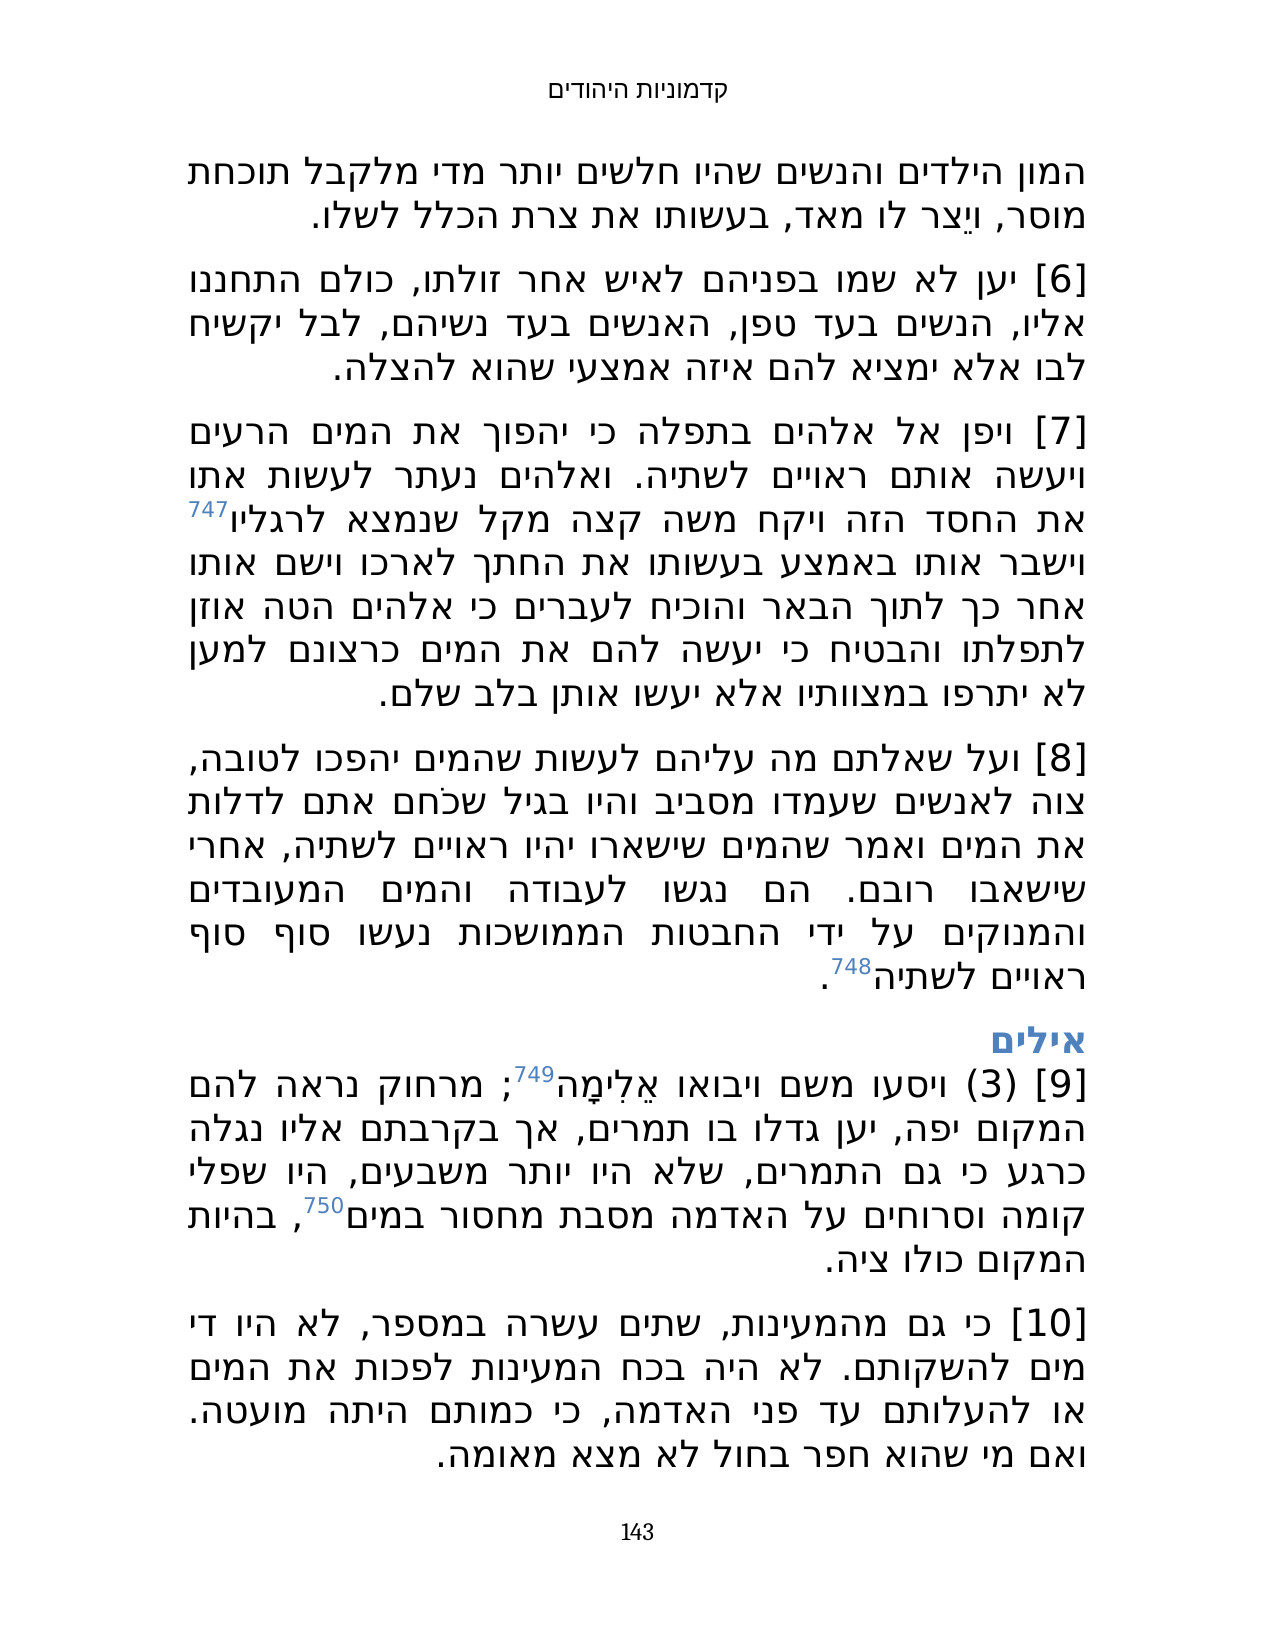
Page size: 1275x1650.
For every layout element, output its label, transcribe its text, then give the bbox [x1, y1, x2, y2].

text [8] ועל שאלתם מה עליהם לעשות שהמים יהפכו לטובה, צוה לאנשים שעמדו מסביב והיו בגיל שכֹחם אתם לדלות את המים ואמר שהמים שישארו יהיו ראויים לשתיה, אחרי שישאבו רובם. הם נגשו לעבודה והמים המעובדים והמנוקים על ידי החבטות הממושכות נעשו סוף סוף ראויים לשתיה748. [187, 736, 1087, 998]
subtitle אילים [187, 1019, 1087, 1063]
text [9] (3) ויסעו משם ויבואו אֵלִימָה749; מרחוק נראה להם המקום יפה, יען גדלו בו תמרים, אך בקרבתם אליו נגלה כרגע כי גם התמרים, שלא היו יותר משבעים, היו שפלי קומה וסרוחים על האדמה מסבת מחסור במים750, בהיות המקום כולו ציה. [187, 1063, 1087, 1281]
text [6] יען לא שמו בפניהם לאיש אחר זולתו, כולם התחננו אליו, הנשים בעד טפן, האנשים בעד נשיהם, לבל יקשיח לבו אלא ימציא להם איזה אמצעי שהוא להצלה. [187, 258, 1087, 389]
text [187, 150, 1087, 237]
text [7] ויפן אל אלהים בתפלה כי יהפוך את המים הרעים ויעשה אותם ראויים לשתיה. ואלהים נעתר לעשות אתו את החסד הזה ויקח משה קצה מקל שנמצא לרגליו747 וישבר אותו באמצע בעשותו את החתך לארכו וישם אותו אחר כך לתוך הבאר והוכיח לעברים כי אלהים הטה אוזן לתפלתו והבטיח כי יעשה להם את המים כרצונם למען לא יתרפו במצוותיו אלא יעשו אותן בלב שלם. [187, 410, 1087, 715]
text [10] כי גם מהמעינות, שתים עשרה במספר, לא היו די מים להשקותם. לא היה בכח המעינות לפכות את המים או להעלותם עד פני האדמה, כי כמותם היתה מועטה. ואם מי שהוא חפר בחול לא מצא מאומה. [187, 1302, 1087, 1476]
